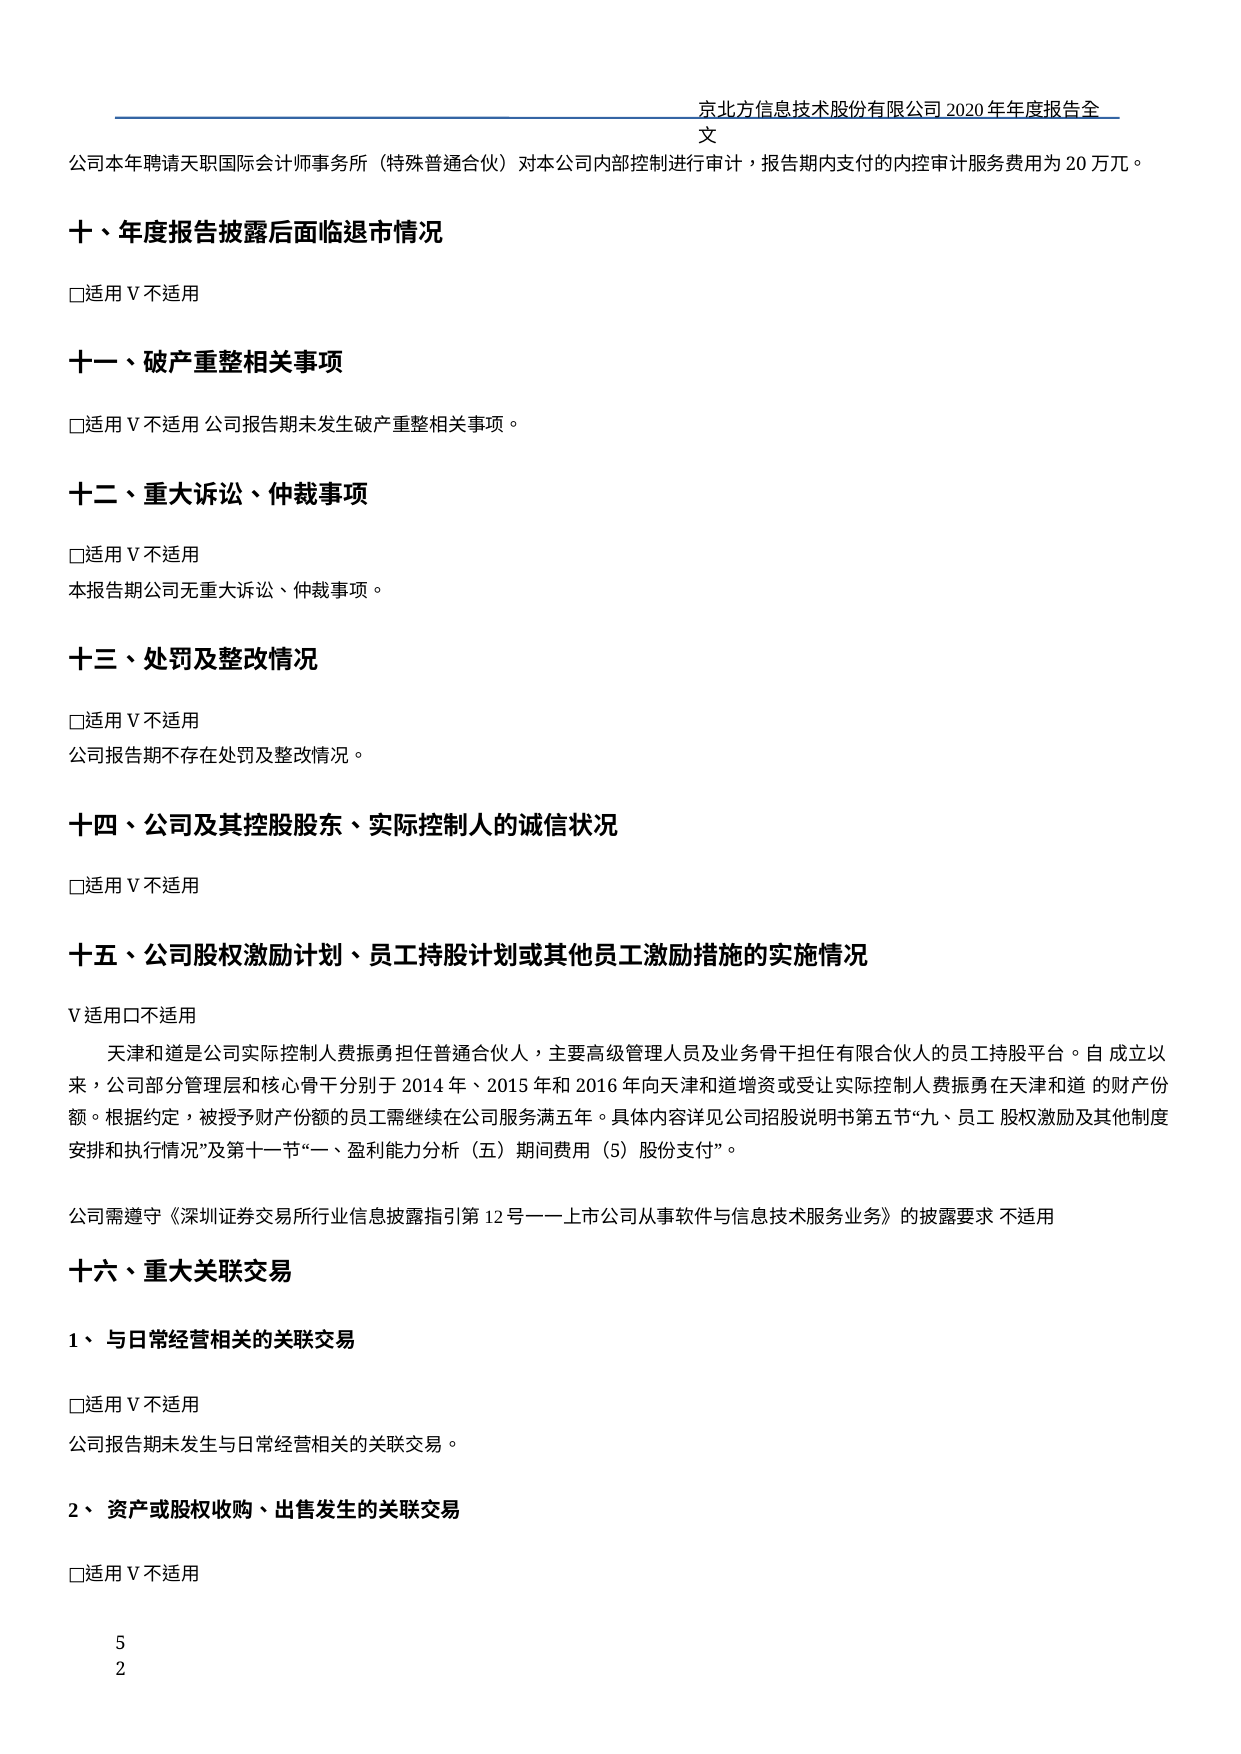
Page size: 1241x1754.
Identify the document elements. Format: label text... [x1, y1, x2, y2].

text □适用V不适用 [68, 864, 1170, 900]
text 天津和道是公司实际控制人费振勇担任普通合伙人，主要高级管理人员及业务骨干担任有限合伙人的员工持股平台。自 成立以来，公司部分管理层和核心骨干分别于2014年、2015年和2016年向天津和道增资或受让实际控制人费振勇在天津和道 的财产份额。根据约定，被授予财产份额的员工需继续在公司服务满五年。具体内容详见公司招股说明书第五节“九、员工 股权激励及其他制度安排和执行情况”及第十一节“一、盈利能力分析（五）期间费用（5）股份支付”。 [68, 1034, 1170, 1163]
text □适用V不适用 [68, 533, 1170, 569]
text 本报告期公司无重大诉讼、仲裁事项。 [68, 569, 1170, 604]
text 公司需遵守《深圳证券交易所行业信息披露指引第12号一一上市公司从事软件与信息技术服务业务》的披露要求 不适用 [68, 1195, 1170, 1231]
text 十一、破产重整相关事项 [68, 344, 1170, 379]
text 十四、公司及其控股股东、实际控制人的诚信状况 [68, 808, 1170, 842]
text □适用V不适用 [68, 1561, 1170, 1586]
text 十、年度报告披露后面临退市情况 [68, 214, 1170, 249]
text 十三、处罚及整改情况 [68, 642, 1170, 676]
text V适用口不适用 [68, 994, 1170, 1030]
text 公司报告期不存在处罚及整改情况。 [68, 734, 1170, 770]
text □适用V不适用 公司报告期未发生破产重整相关事项。 [68, 402, 1170, 439]
text □适用V不适用 [68, 272, 1170, 307]
text □适用V不适用 [68, 699, 1170, 734]
text 十六、重大关联交易 [68, 1254, 1170, 1288]
text □适用V不适用 [68, 1392, 1170, 1417]
text 2、 资产或股权收购、出售发生的关联交易 [68, 1495, 1170, 1523]
text 十五、公司股权激励计划、员工持股计划或其他员工激励措施的实施情况 [68, 938, 1170, 972]
text 十二、重大诉讼、仲裁事项 [68, 477, 1170, 511]
text 公司本年聘请天职国际会计师事务所（特殊普通合伙）对本公司内部控制进行审计，报告期内支付的内控审计服务费用为20 万兀。 [68, 142, 1170, 177]
text 1、 与日常经营相关的关联交易 [68, 1326, 1170, 1354]
text 公司报告期未发生与日常经营相关的关联交易。 [68, 1432, 1170, 1457]
